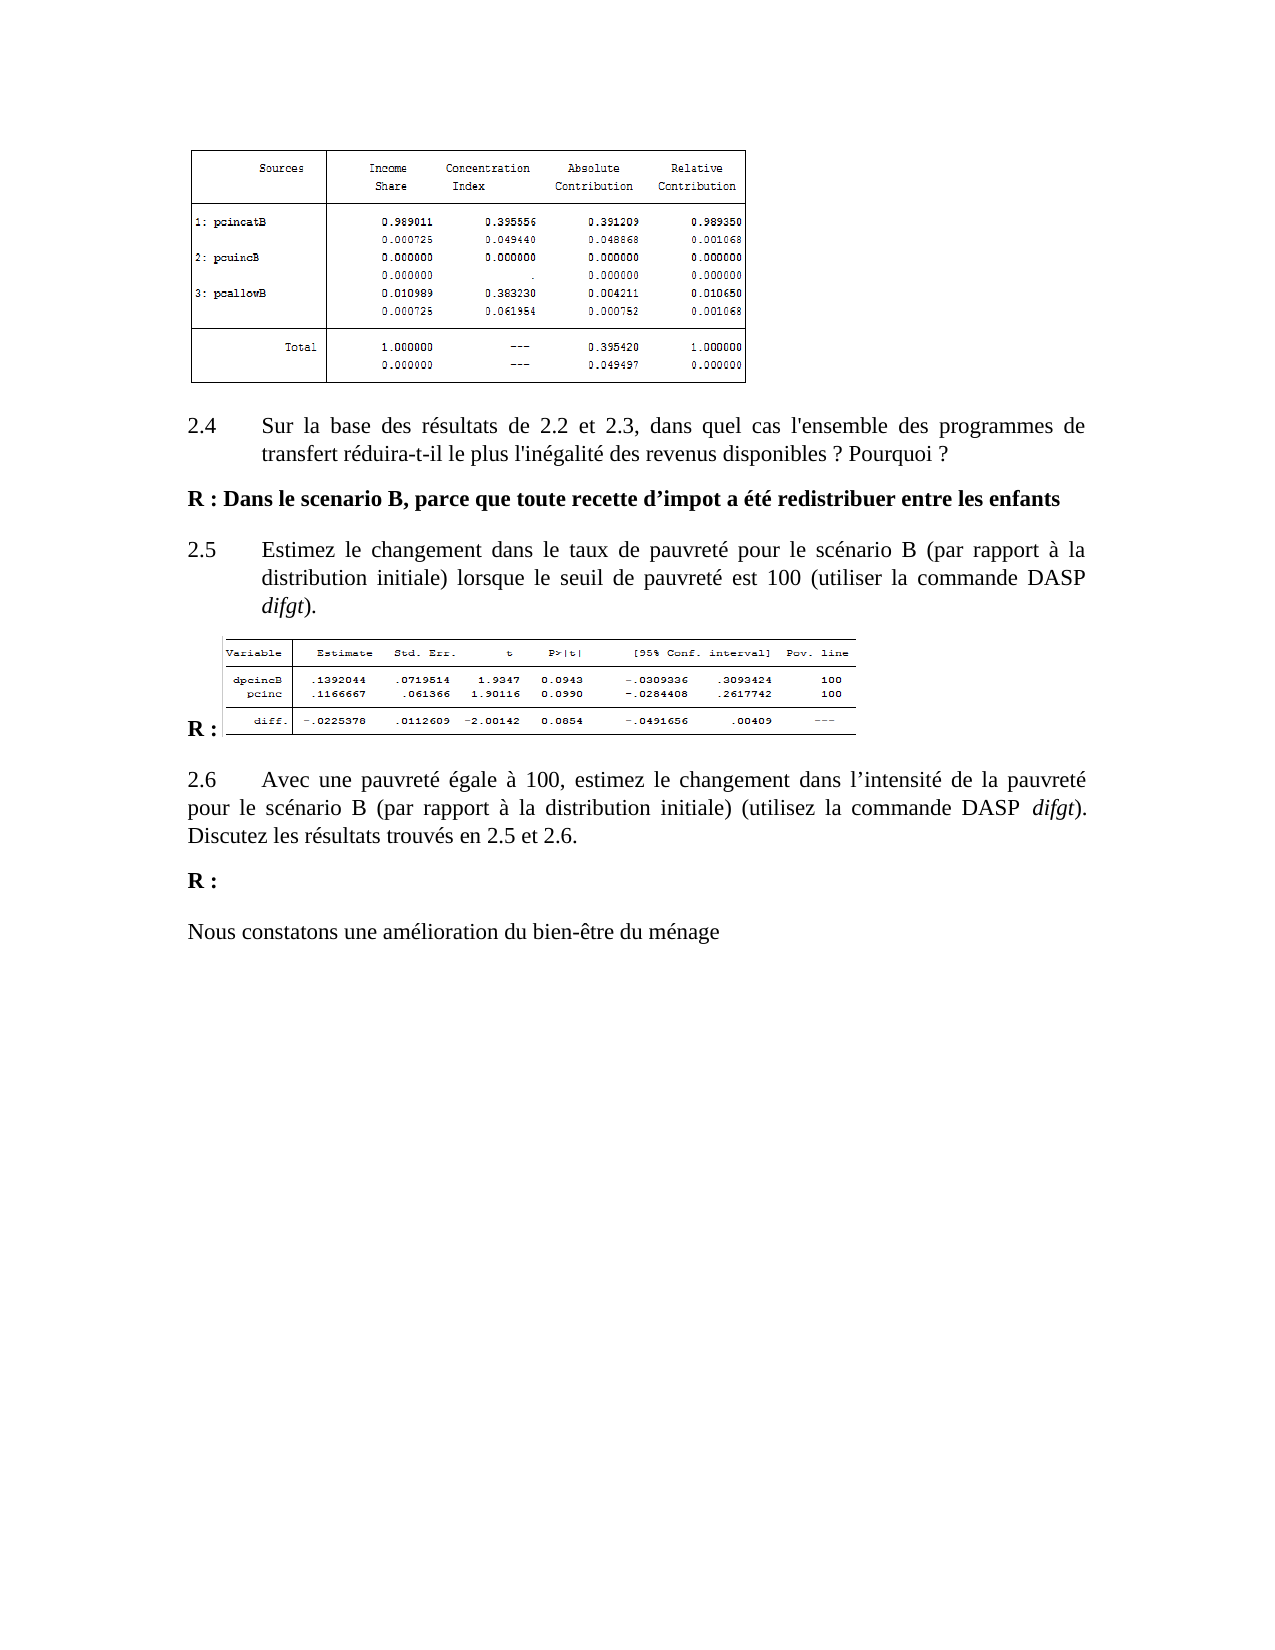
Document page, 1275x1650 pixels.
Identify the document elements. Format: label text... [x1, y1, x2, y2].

text 2.4 Sur la base des résultats de 2.2 et 2.3, dans quel cas l'ensemble des programmes de transfert réduira-t-il le plus l'inégalité des revenus disponibles ? Pourquoi ? [187, 412, 1087, 467]
text R : [187, 867, 1087, 893]
picture [222, 636, 862, 737]
text 2.6 Avec une pauvreté égale à 100, estimez le changement dans l’intensité de la pauvreté pour le scénario B (par rapport à la distribution initiale) (utilisez la commande DASP difgt). Discutez les résultats trouvés en 2.5 et 2.6. [187, 766, 1087, 848]
text 2.5 Estimez le changement dans le taux de pauvreté pour le scénario B (par rapport à la distribution initiale) lorsque le seuil de pauvreté est 100 (utiliser la commande DASP difgt). [187, 536, 1087, 618]
text R : Dans le scenario B, parce que toute recette d’impot a été redistribuer entre les enfants [187, 485, 1087, 511]
text Nous constatons une amélioration du bien-être du ménage [187, 918, 1087, 944]
picture [187, 150, 750, 388]
